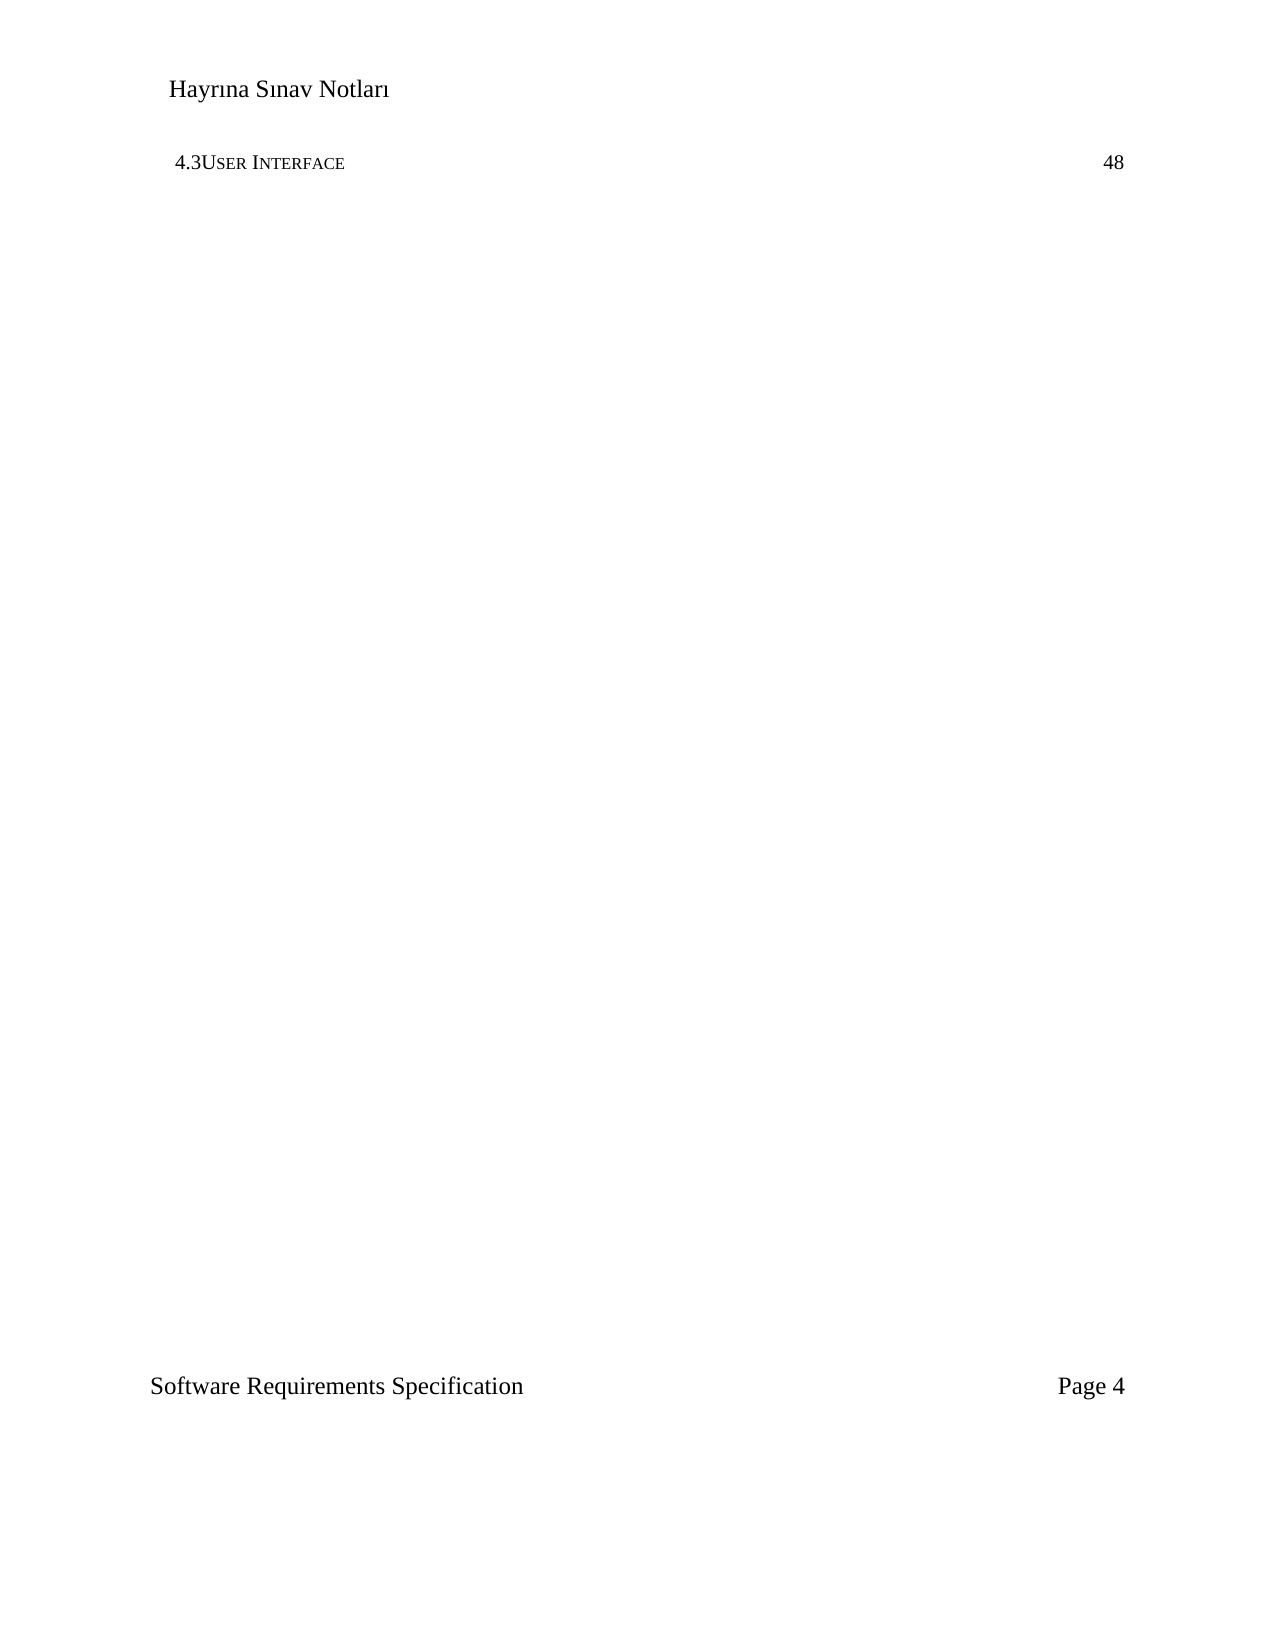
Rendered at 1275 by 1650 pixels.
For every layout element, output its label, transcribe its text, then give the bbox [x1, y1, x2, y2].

text 4.3User Interface 48 [175, 150, 1125, 174]
